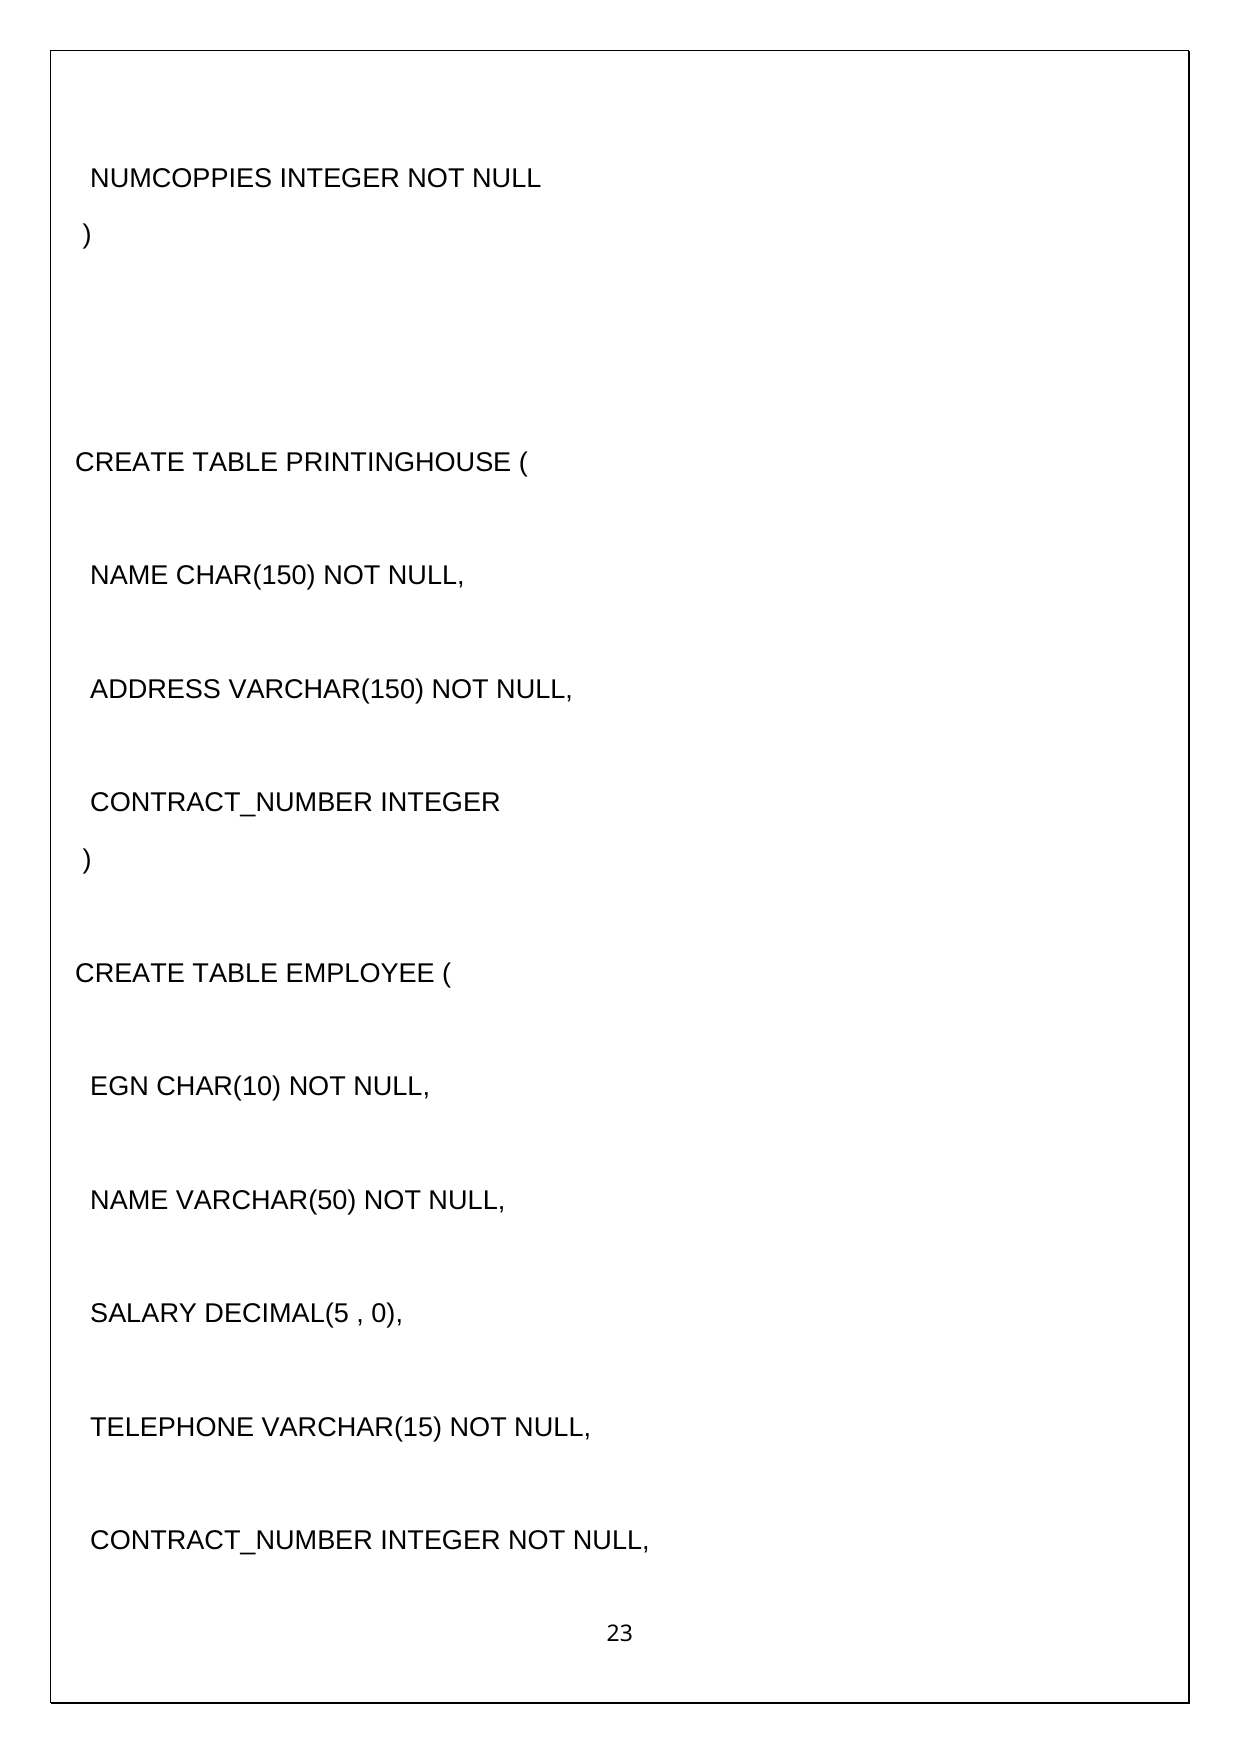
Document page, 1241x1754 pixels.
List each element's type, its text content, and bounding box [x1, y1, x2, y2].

text NAME CHAR(150) NOT NULL, [75, 559, 1164, 590]
text CREATE TABLE PRINTINGHOUSE ( [75, 446, 1164, 477]
text CONTRACT_NUMBER INTEGER [75, 786, 1164, 817]
text ) [75, 218, 1164, 250]
text ADDRESS VARCHAR(150) NOT NULL, [75, 673, 1164, 704]
text TELEPHONE VARCHAR(15) NOT NULL, [75, 1411, 1164, 1442]
text NAME VARCHAR(50) NOT NULL, [75, 1184, 1164, 1215]
text CONTRACT_NUMBER INTEGER NOT NULL, [75, 1524, 1164, 1556]
text EGN CHAR(10) NOT NULL, [75, 1070, 1164, 1101]
text NUMCOPPIES INTEGER NOT NULL [75, 162, 1164, 193]
text SALARY DECIMAL(5 , 0), [75, 1297, 1164, 1328]
text ) [75, 843, 1164, 874]
text CREATE TABLE EMPLOYEE ( [75, 957, 1164, 988]
